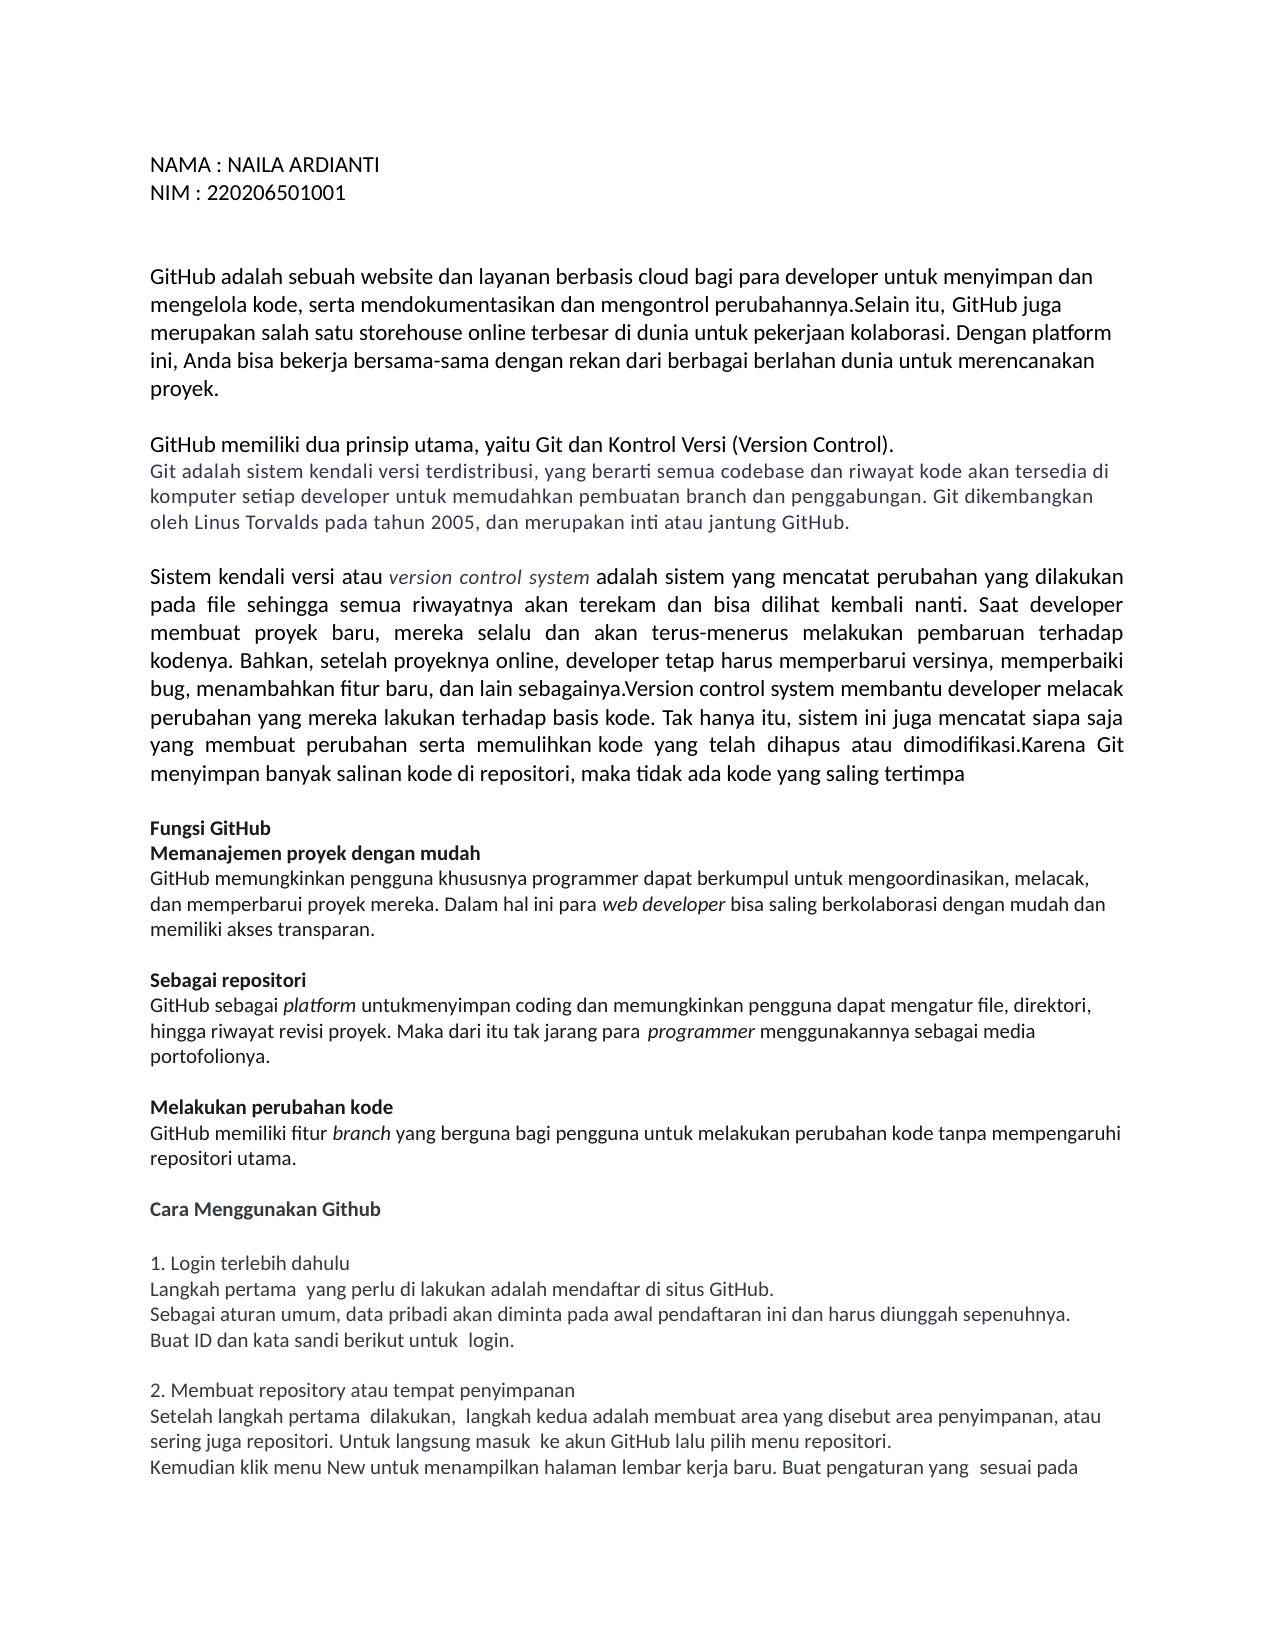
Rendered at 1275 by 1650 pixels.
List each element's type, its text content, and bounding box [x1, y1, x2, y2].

text Melakukan perubahan kode [150, 1094, 1125, 1120]
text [150, 1251, 1125, 1479]
text Fungsi GitHub [150, 815, 1125, 840]
text NAMA : NAILA ARDIANTI [150, 150, 1125, 178]
text Sistem kendali versi atau version control system adalah sistem yang mencatat perubahan yang dilakukan pada file sehingga semua riwayatnya akan terekam dan bisa dilihat kembali nanti. Saat developer membuat proyek baru, mereka selalu dan akan terus-menerus melakukan pembaruan terhadap kodenya. Bahkan, setelah proyeknya online, developer tetap harus memperbarui versinya, memperbaiki bug, menambahkan fitur baru, dan lain sebagainya.Version control system membantu developer melacak perubahan yang mereka lakukan terhadap basis kode. Tak hanya itu, sistem ini juga mencatat siapa saja yang membuat perubahan serta memulihkan kode yang telah dihapus atau dimodifikasi.Karena Git menyimpan banyak salinan kode di repositori, maka tidak ada kode yang saling tertimpa [150, 562, 1125, 787]
text Git adalah sistem kendali versi terdistribusi, yang berarti semua codebase dan riwayat kode akan tersedia di komputer setiap developer untuk memudahkan pembuatan branch dan penggabungan. Git dikembangkan oleh Linus Torvalds pada tahun 2005, dan merupakan inti atau jantung GitHub. [851, 458, 1125, 534]
text GitHub adalah sebuah website dan layanan berbasis cloud bagi para developer untuk menyimpan dan mengelola kode, serta mendokumentasikan dan mengontrol perubahannya.Selain itu, GitHub juga merupakan salah satu storehouse online terbesar di dunia untuk pekerjaan kolaborasi. Dengan platform ini, Anda bisa bekerja bersama-sama dengan rekan dari berbagai berlahan dunia untuk merencanakan proyek. [150, 262, 1125, 402]
text Memanajemen proyek dengan mudah [150, 840, 1125, 866]
text Cara Menggunakan Github [150, 1196, 1125, 1221]
text GitHub memiliki dua prinsip utama, yaitu Git dan Kontrol Versi (Version Control). [150, 430, 1125, 458]
text NIM : 220206501001 [150, 178, 1125, 206]
text GitHub memiliki fitur branch yang berguna bagi pengguna untuk melakukan perubahan kode tanpa mempengaruhi repositori utama. [150, 1120, 1125, 1171]
text Sebagai repositori [150, 967, 1125, 993]
text GitHub sebagai platform untukmenyimpan coding dan memungkinkan pengguna dapat mengatur file, direktori, hingga riwayat revisi proyek. Maka dari itu tak jarang para programmer menggunakannya sebagai media portofolionya. [150, 993, 1125, 1069]
text GitHub memungkinkan pengguna khususnya programmer dapat berkumpul untuk mengoordinasikan, melacak, dan memperbarui proyek mereka. Dalam hal ini para web developer bisa saling berkolaborasi dengan mudah dan memiliki akses transparan. [150, 866, 1125, 942]
